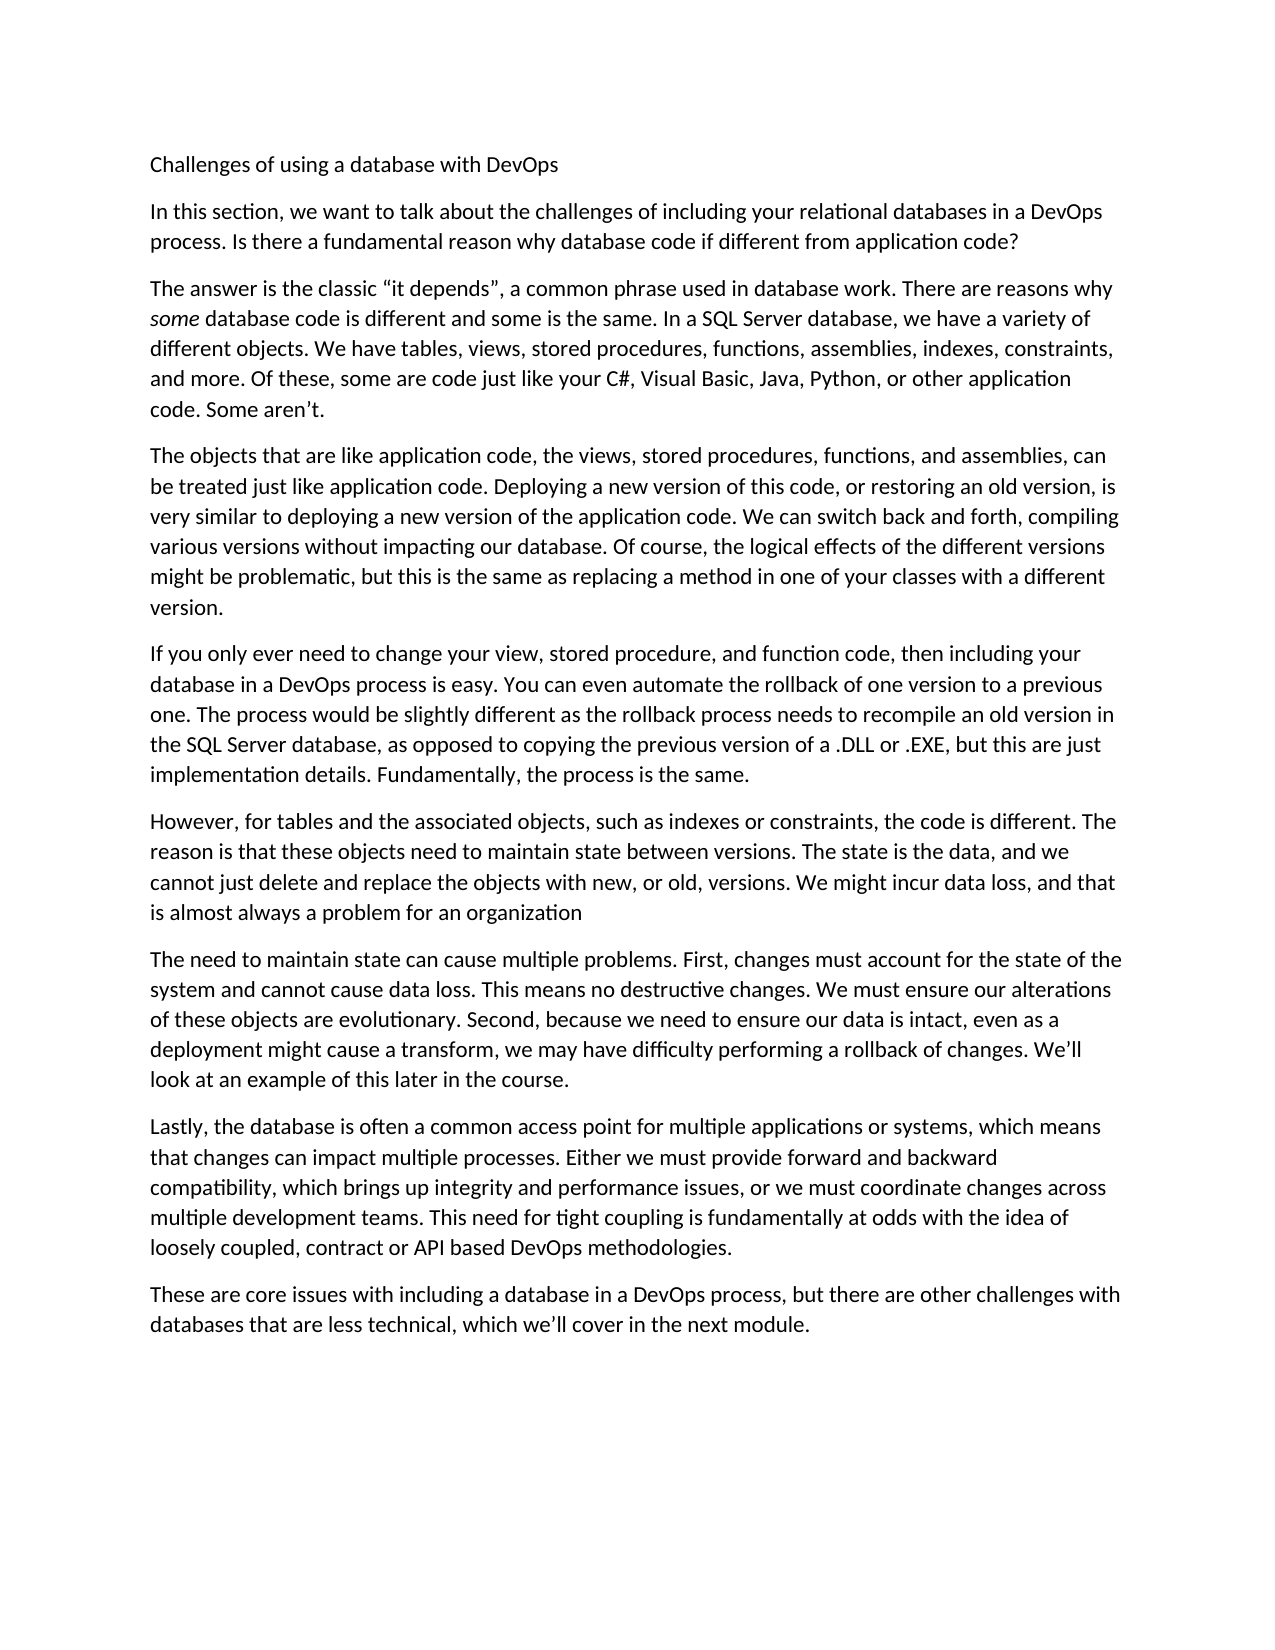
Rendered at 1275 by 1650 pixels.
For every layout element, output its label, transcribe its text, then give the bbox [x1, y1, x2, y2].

text The answer is the classic “it depends”, a common phrase used in database work. There are reasons why some database code is different and some is the same. In a SQL Server database, we have a variety of different objects. We have tables, views, stored procedures, functions, assemblies, indexes, constraints, and more. Of these, some are code just like your C#, Visual Basic, Java, Python, or other application code. Some aren’t. [150, 274, 1125, 423]
text These are core issues with including a database in a DevOps process, but there are other challenges with databases that are less technical, which we’ll cover in the next module. [150, 1280, 1125, 1338]
text Challenges of using a database with DevOps [150, 150, 1125, 178]
text Lastly, the database is often a common access point for multiple applications or systems, which means that changes can impact multiple processes. Either we must provide forward and backward compatibility, which brings up integrity and performance issues, or we must coordinate changes across multiple development teams. This need for tight coupling is fundamentally at odds with the idea of loosely coupled, contract or API based DevOps methodologies. [150, 1112, 1125, 1261]
text However, for tables and the associated objects, such as indexes or constraints, the code is different. The reason is that these objects need to maintain state between versions. The state is the data, and we cannot just delete and replace the objects with new, or old, versions. We might incur data loss, and that is almost always a problem for an organization [150, 807, 1125, 926]
text The need to maintain state can cause multiple problems. First, changes must account for the state of the system and cannot cause data loss. This means no destructive changes. We must ensure our alterations of these objects are evolutionary. Second, because we need to ensure our data is intact, even as a deployment might cause a transform, we may have difficulty performing a rollback of changes. We’ll look at an example of this later in the course. [150, 945, 1125, 1094]
text In this section, we want to talk about the challenges of including your relational databases in a DevOps process. Is there a fundamental reason why database code if different from application code? [150, 197, 1125, 255]
text The objects that are like application code, the views, stored procedures, functions, and assemblies, can be treated just like application code. Deploying a new version of this code, or restoring an old version, is very similar to deploying a new version of the application code. We can switch back and forth, compiling various versions without impacting our database. Of course, the logical effects of the different versions might be problematic, but this is the same as replacing a method in one of your classes with a different version. [150, 442, 1125, 621]
text If you only ever need to change your view, stored procedure, and function code, then including your database in a DevOps process is easy. You can even automate the rollback of one version to a previous one. The process would be slightly different as the rollback process needs to recompile an old version in the SQL Server database, as opposed to copying the previous version of a .DLL or .EXE, but this are just implementation details. Fundamentally, the process is the same. [150, 639, 1125, 788]
